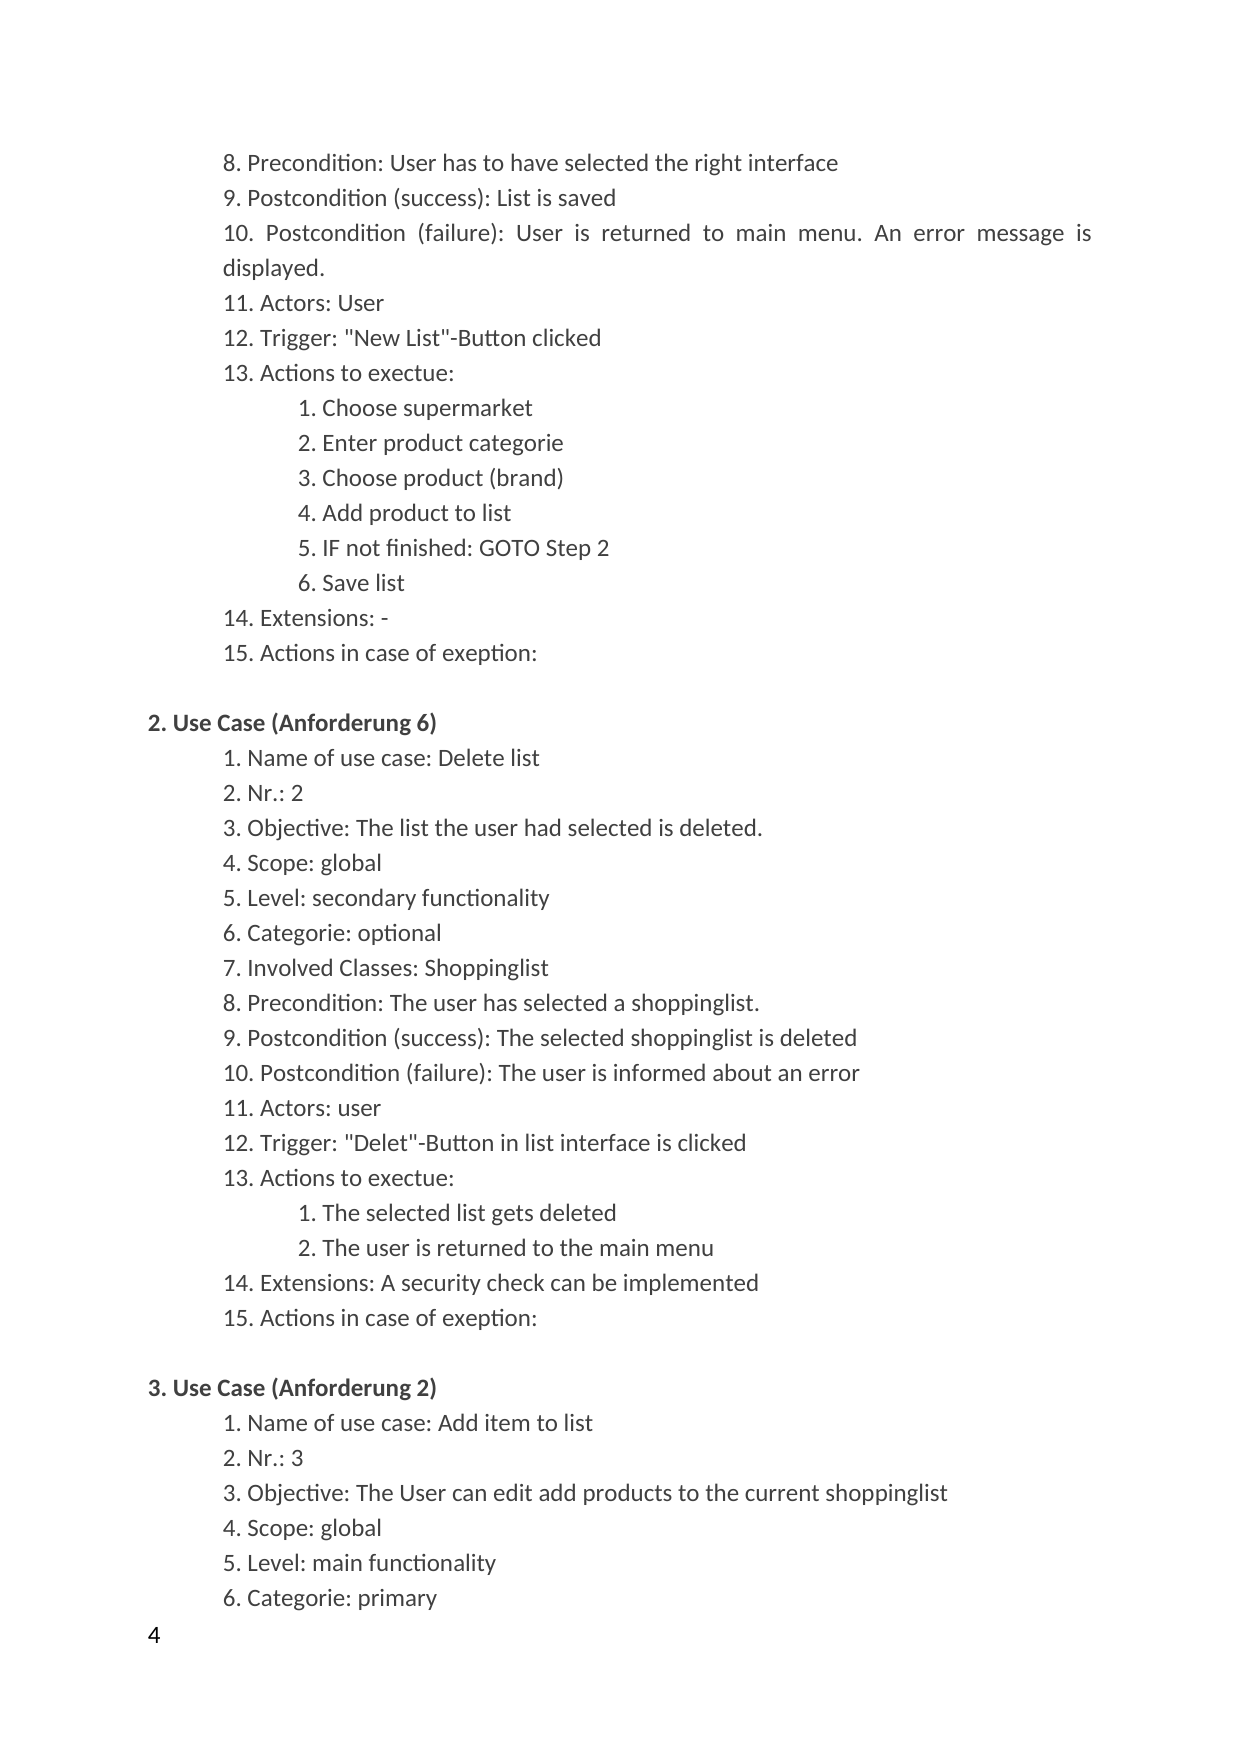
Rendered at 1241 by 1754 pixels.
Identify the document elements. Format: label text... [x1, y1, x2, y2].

text 3. Objective: The User can edit add products to the current shoppinglist [223, 1478, 1093, 1508]
text 7. Involved Classes: Shoppinglist [223, 953, 1093, 983]
text 2. Use Case (Anforderung 6) [148, 708, 1093, 738]
text 4. Add product to list [298, 498, 1093, 528]
text 9. Postcondition (success): The selected shoppinglist is deleted [223, 1023, 1093, 1053]
text 6. Save list [298, 568, 1093, 598]
text 1. Name of use case: Delete list [223, 743, 1093, 773]
text 4. Scope: global [223, 1513, 1093, 1543]
text 9. Postcondition (success): List is saved [223, 183, 1093, 213]
text 1. Choose supermarket [298, 393, 1093, 423]
text 3. Choose product (brand) [298, 463, 1093, 493]
text 13. Actions to exectue: [223, 358, 1093, 388]
text 1. Name of use case: Add item to list [223, 1408, 1093, 1438]
text 14. Extensions: - [223, 603, 1093, 633]
text 8. Precondition: User has to have selected the right interface [223, 148, 1093, 178]
text 5. Level: secondary functionality [223, 883, 1093, 913]
text 1. The selected list gets deleted [298, 1198, 1093, 1228]
text 11. Actors: User [223, 288, 1093, 318]
text 3. Objective: The list the user had selected is deleted. [223, 813, 1093, 843]
text 11. Actors: user [223, 1093, 1093, 1123]
text 2. The user is returned to the main menu [298, 1233, 1093, 1263]
text 12. Trigger: "New List"-Button clicked [223, 323, 1093, 353]
text 13. Actions to exectue: [223, 1163, 1093, 1193]
text 3. Use Case (Anforderung 2) [148, 1373, 1093, 1403]
text 10. Postcondition (failure): The user is informed about an error [223, 1058, 1093, 1088]
text 12. Trigger: "Delet"-Button in list interface is clicked [223, 1128, 1093, 1158]
text 15. Actions in case of exeption: [223, 1303, 1093, 1333]
text 5. IF not finished: GOTO Step 2 [298, 533, 1093, 563]
text 14. Extensions: A security check can be implemented [223, 1268, 1093, 1298]
text 4. Scope: global [223, 848, 1093, 878]
text 2. Nr.: 3 [223, 1443, 1093, 1473]
text 2. Nr.: 2 [223, 778, 1093, 808]
text 10. Postcondition (failure): User is returned to main menu. An error message is displayed. [223, 218, 1093, 283]
text 8. Precondition: The user has selected a shoppinglist. [223, 988, 1093, 1018]
text 5. Level: main functionality [223, 1548, 1093, 1578]
text 6. Categorie: optional [223, 918, 1093, 948]
text 2. Enter product categorie [298, 428, 1093, 458]
text 15. Actions in case of exeption: [223, 638, 1093, 668]
text 6. Categorie: primary [223, 1583, 1093, 1613]
